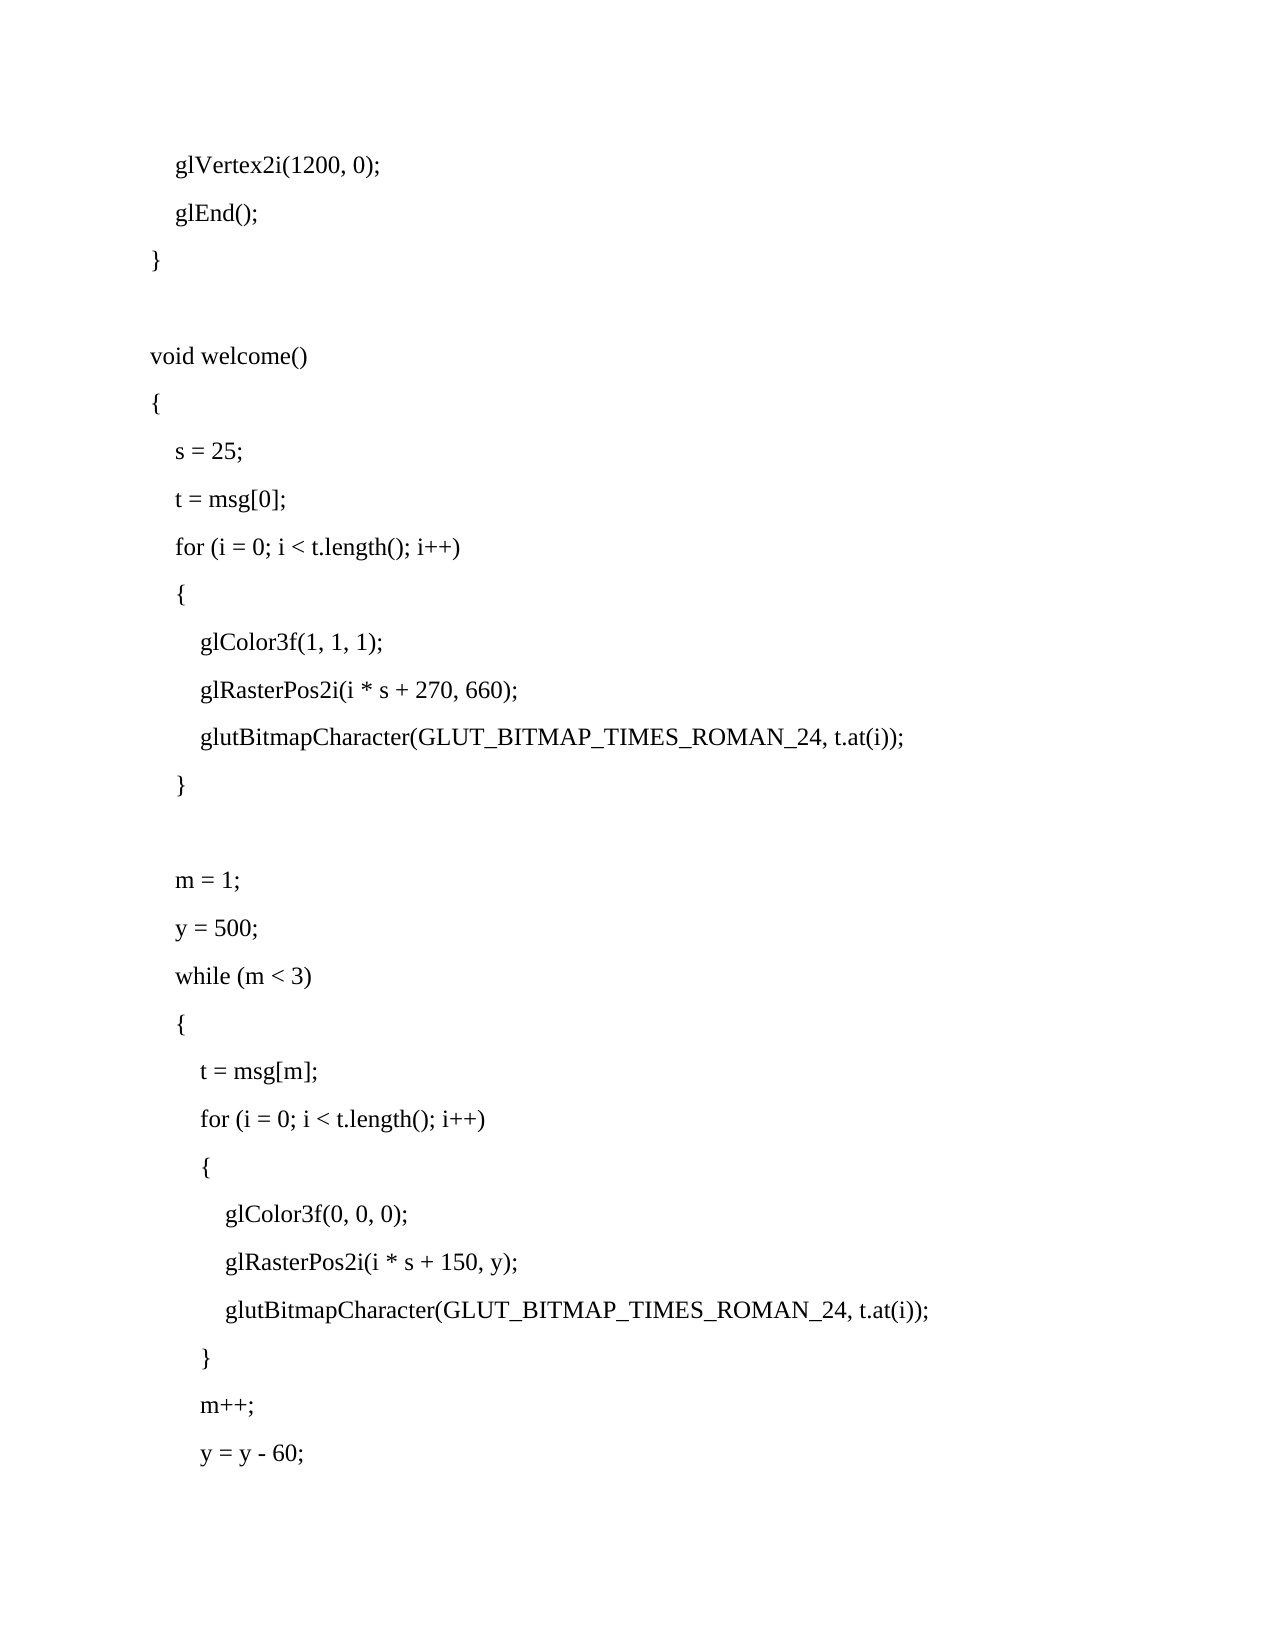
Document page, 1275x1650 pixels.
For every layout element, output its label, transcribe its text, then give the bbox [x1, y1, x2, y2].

text m++; [150, 1390, 1125, 1419]
text for (i = 0; i < t.length(); i++) [150, 532, 1125, 560]
text } [150, 245, 1125, 274]
text while (m < 3) [150, 961, 1125, 990]
text glVertex2i(1200, 0); [150, 150, 1125, 179]
text t = msg[m]; [150, 1056, 1125, 1085]
text { [150, 1009, 1125, 1037]
text s = 25; [150, 436, 1125, 465]
text glRasterPos2i(i * s + 150, y); [150, 1247, 1125, 1276]
text glutBitmapCharacter(GLUT_BITMAP_TIMES_ROMAN_24, t.at(i)); [150, 722, 1125, 751]
text { [150, 579, 1125, 608]
text glutBitmapCharacter(GLUT_BITMAP_TIMES_ROMAN_24, t.at(i)); [150, 1295, 1125, 1324]
text glEnd(); [150, 198, 1125, 226]
text m = 1; [150, 866, 1125, 894]
text y = y - 60; [150, 1438, 1125, 1467]
text for (i = 0; i < t.length(); i++) [150, 1104, 1125, 1133]
text { [150, 388, 1125, 417]
text glRasterPos2i(i * s + 270, 660); [150, 675, 1125, 703]
text void welcome() [150, 341, 1125, 369]
text } [150, 770, 1125, 799]
text glColor3f(1, 1, 1); [150, 627, 1125, 656]
text } [150, 1343, 1125, 1371]
text y = 500; [150, 913, 1125, 942]
text { [150, 1152, 1125, 1181]
text t = msg[0]; [150, 484, 1125, 513]
text glColor3f(0, 0, 0); [150, 1199, 1125, 1228]
